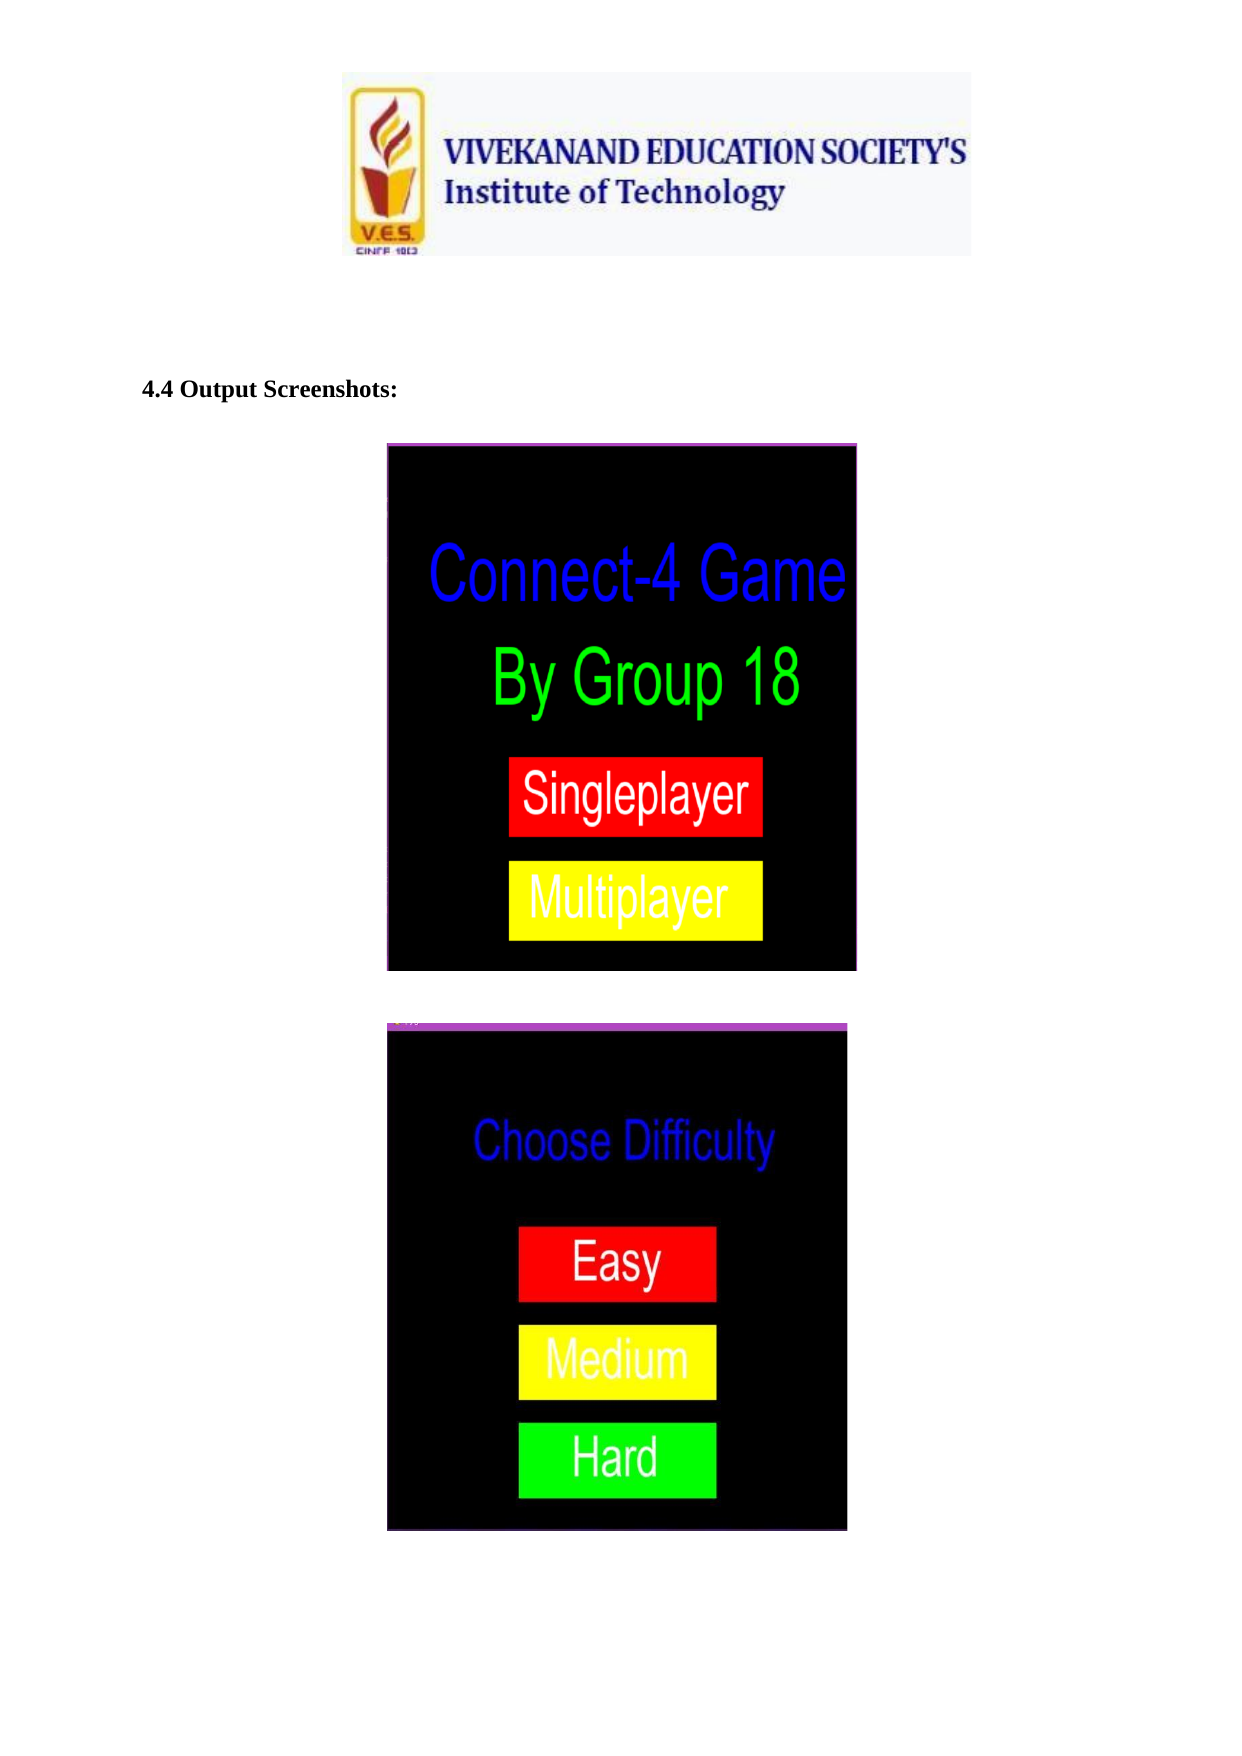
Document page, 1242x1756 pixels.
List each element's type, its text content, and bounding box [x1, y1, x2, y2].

picture [386, 443, 858, 971]
picture [342, 72, 972, 256]
picture [387, 1023, 848, 1531]
list Output Screenshots: [142, 374, 1158, 403]
